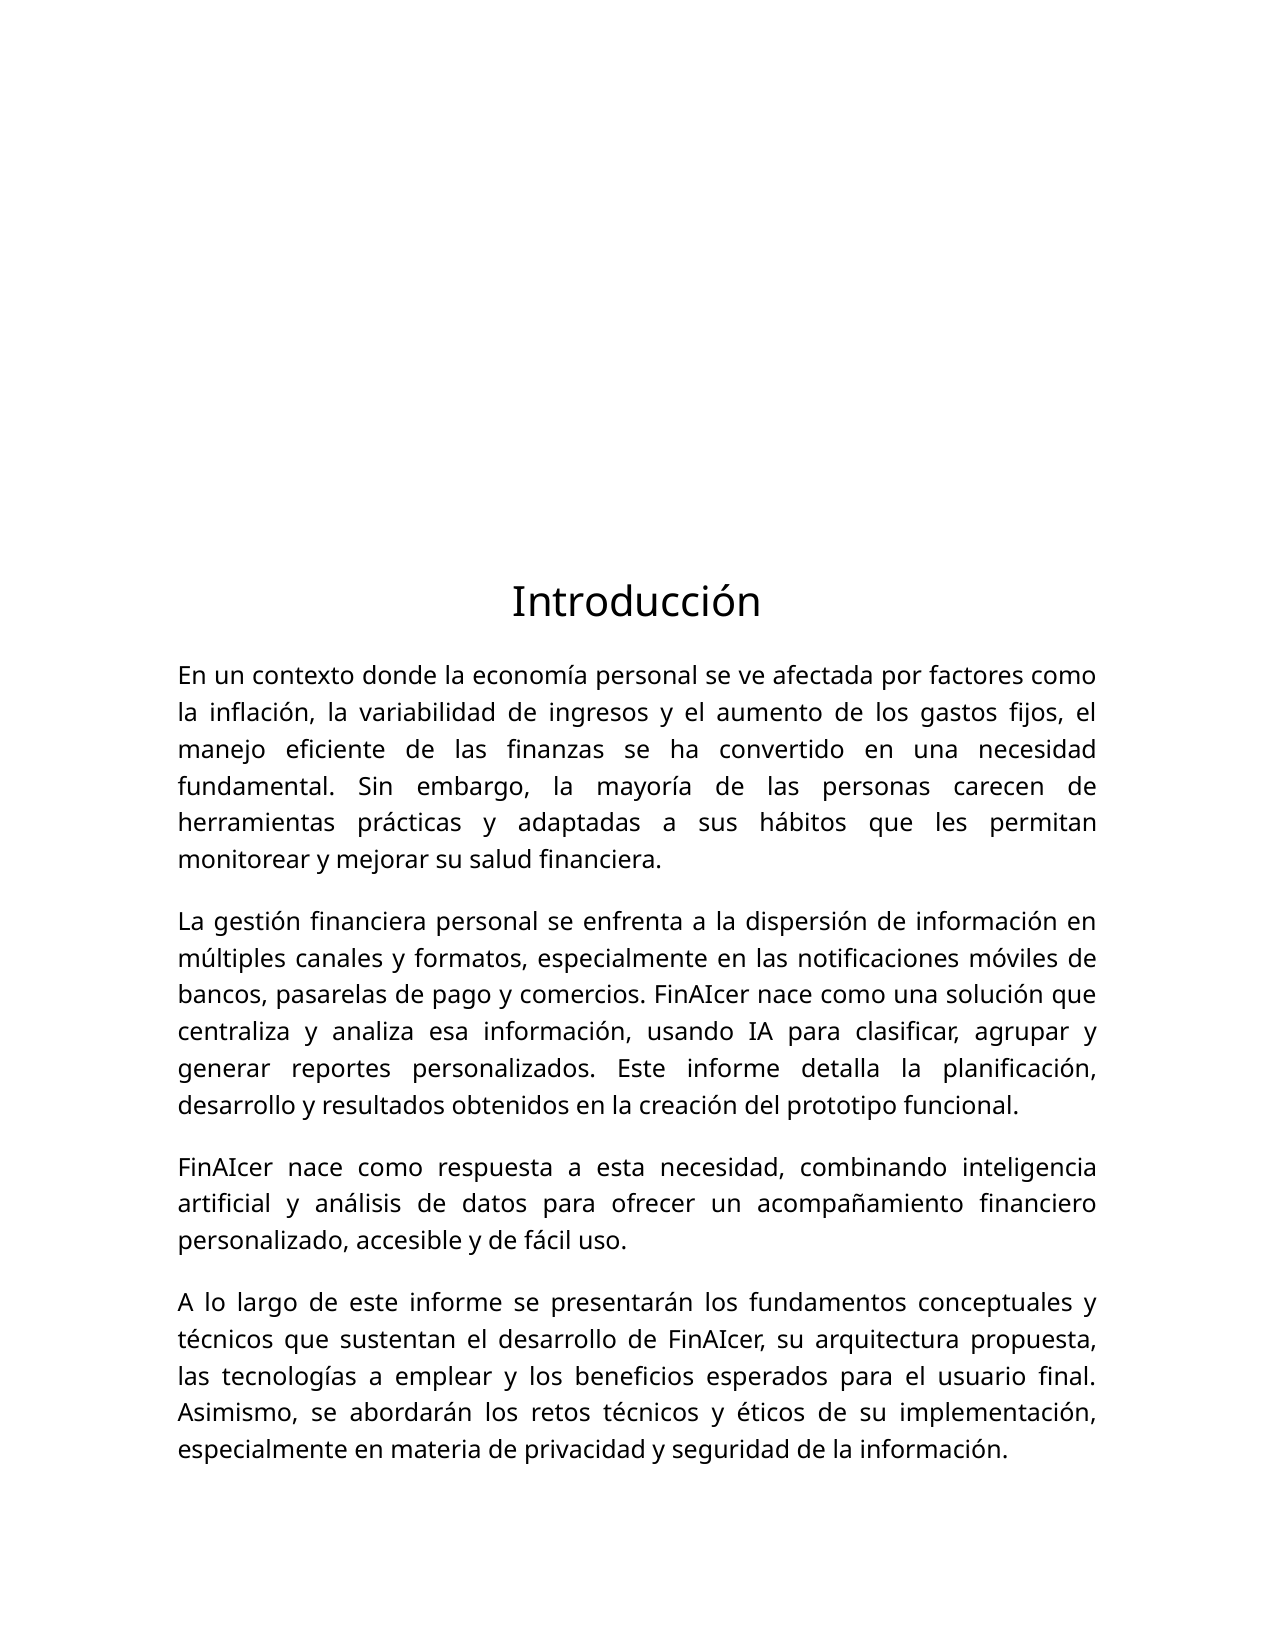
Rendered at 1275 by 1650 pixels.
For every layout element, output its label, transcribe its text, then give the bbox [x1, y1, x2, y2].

text A lo largo de este informe se presentarán los fundamentos conceptuales y técnicos que sustentan el desarrollo de FinAIcer, su arquitectura propuesta, las tecnologías a emplear y los beneficios esperados para el usuario final. Asimismo, se abordarán los retos técnicos y éticos de su implementación, especialmente en materia de privacidad y seguridad de la información. [177, 1284, 1098, 1466]
text La gestión financiera personal se enfrenta a la dispersión de información en múltiples canales y formatos, especialmente en las notificaciones móviles de bancos, pasarelas de pago y comercios. FinAIcer nace como una solución que centraliza y analiza esa información, usando IA para clasificar, agrupar y generar reportes personalizados. Este informe detalla la planificación, desarrollo y resultados obtenidos en la creación del prototipo funcional. [177, 904, 1098, 1122]
subtitle Introducción [177, 572, 1098, 628]
text FinAIcer nace como respuesta a esta necesidad, combinando inteligencia artificial y análisis de datos para ofrecer un acompañamiento financiero personalizado, accesible y de fácil uso. [177, 1149, 1098, 1257]
text En un contexto donde la economía personal se ve afectada por factores como la inflación, la variabilidad de ingresos y el aumento de los gastos fijos, el manejo eficiente de las finanzas se ha convertido en una necesidad fundamental. Sin embargo, la mayoría de las personas carecen de herramientas prácticas y adaptadas a sus hábitos que les permitan monitorear y mejorar su salud financiera. [177, 658, 1098, 876]
